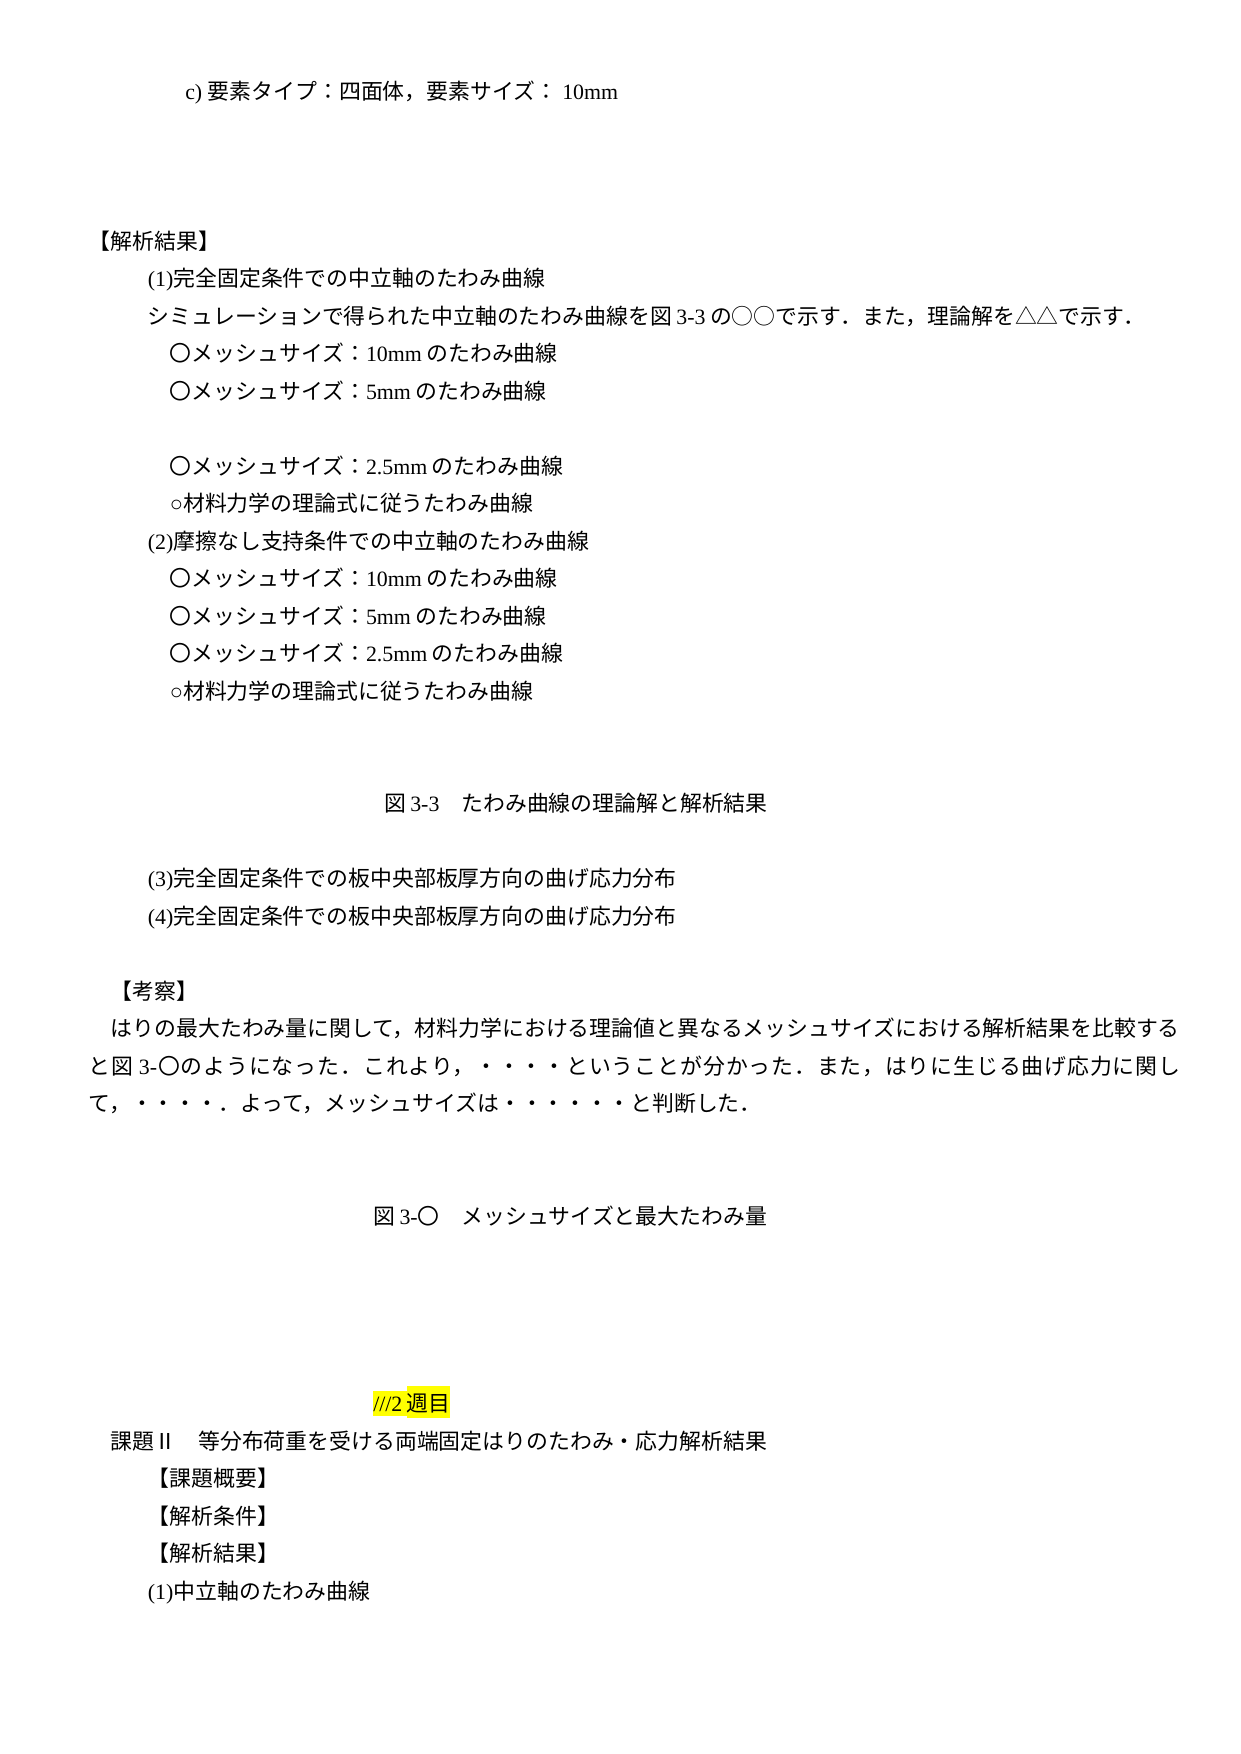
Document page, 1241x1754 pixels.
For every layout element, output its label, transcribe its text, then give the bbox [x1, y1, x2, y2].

text (1)中立軸のたわみ曲線 [148, 1571, 1181, 1608]
text (4)完全固定条件での板中央部板厚方向の曲げ応力分布 [148, 896, 1181, 933]
text 〇メッシュサイズ：5mmのたわみ曲線 [148, 596, 1181, 633]
text (1)完全固定条件での中立軸のたわみ曲線 [148, 258, 1181, 296]
text 【解析結果】 [89, 221, 1181, 258]
text 課題Ⅱ 等分布荷重を受ける両端固定はりのたわみ・応力解析結果 [111, 1421, 1181, 1458]
text (3)完全固定条件での板中央部板厚方向の曲げ応力分布 [148, 858, 1181, 896]
text ○材料力学の理論式に従うたわみ曲線 [148, 671, 1181, 708]
text 図3-3 たわみ曲線の理論解と解析結果 [89, 783, 1181, 821]
text 図3-〇 メッシュサイズと最大たわみ量 [89, 1196, 1181, 1233]
text ///2週目 [89, 1383, 1181, 1421]
text 【課題概要】 [148, 1458, 1181, 1496]
text ○材料力学の理論式に従うたわみ曲線 [148, 483, 1181, 521]
text (2)摩擦なし支持条件での中立軸のたわみ曲線 [148, 521, 1181, 558]
text 【考察】 [89, 971, 1181, 1008]
text 【解析結果】 [148, 1533, 1181, 1571]
text はりの最大たわみ量に関して，材料力学における理論値と異なるメッシュサイズにおける解析結果を比較すると図3-〇のようになった．これより，・・・・ということが分かった．また，はりに生じる曲げ応力に関して，・・・・．よって，メッシュサイズは・・・・・・と判断した． [89, 1008, 1181, 1121]
text シミュレーションで得られた中立軸のたわみ曲線を図3-3の○○で示す．また，理論解を△△で示す． [148, 296, 1181, 333]
text 〇メッシュサイズ：2.5mmのたわみ曲線 [148, 633, 1181, 671]
text 〇メッシュサイズ：2.5mmのたわみ曲線 [148, 446, 1181, 483]
list c) 要素タイプ：四面体，要素サイズ： 10mm [185, 71, 1181, 108]
text 〇メッシュサイズ：5mmのたわみ曲線 [148, 371, 1181, 408]
text 〇メッシュサイズ：10mmのたわみ曲線 [148, 558, 1181, 596]
text 【解析条件】 [148, 1496, 1181, 1533]
text 〇メッシュサイズ：10mmのたわみ曲線 [148, 333, 1181, 371]
